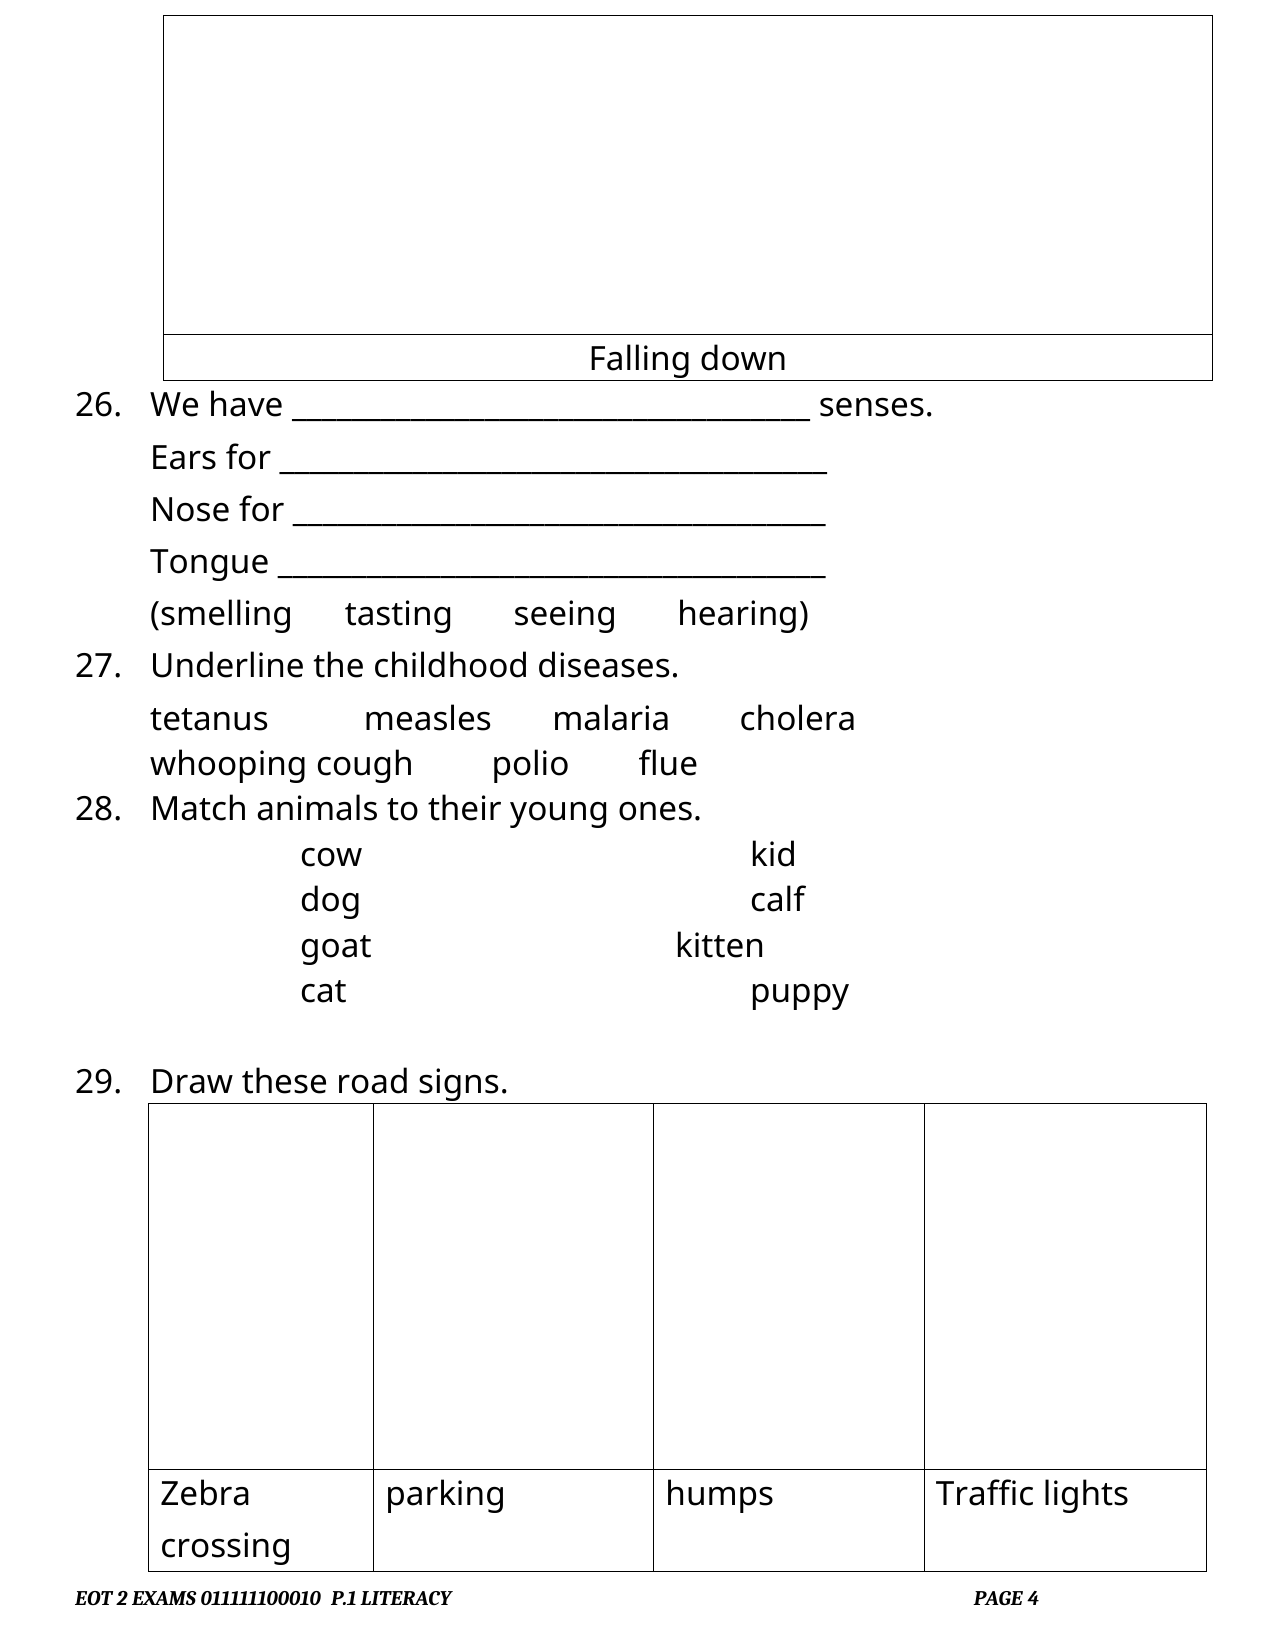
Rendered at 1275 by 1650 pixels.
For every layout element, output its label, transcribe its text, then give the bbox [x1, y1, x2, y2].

text dog calf [225, 876, 1200, 921]
text whooping cough polio flue [75, 740, 1200, 785]
table_header [374, 1104, 653, 1468]
text cat puppy [225, 967, 1200, 1012]
text Tongue _____________________________________ [75, 538, 1200, 583]
text 28. Match animals to their young ones. [75, 785, 1200, 831]
table_cell Traffic lights [925, 1470, 1206, 1571]
table_header [149, 1104, 373, 1468]
table_header [654, 1104, 924, 1468]
text tetanus measles malaria cholera [75, 694, 1200, 740]
text 29. Draw these road signs. [75, 1058, 1200, 1103]
text goat kitten [225, 921, 1200, 967]
text cow kid [225, 831, 1200, 876]
text 26. We have ___________________________________ senses. [75, 381, 1200, 427]
table_header [925, 1104, 1206, 1468]
text Ears for _____________________________________ [75, 433, 1200, 479]
text (smelling tasting seeing hearing) [75, 590, 1200, 635]
table_cell Falling down [164, 335, 1212, 380]
table_cell Zebra crossing [149, 1470, 373, 1571]
table_header [164, 16, 1212, 334]
text 27. Underline the childhood diseases. [75, 642, 1200, 688]
table_cell parking [374, 1470, 653, 1571]
text Nose for ____________________________________ [75, 486, 1200, 531]
table_cell humps [654, 1470, 924, 1571]
